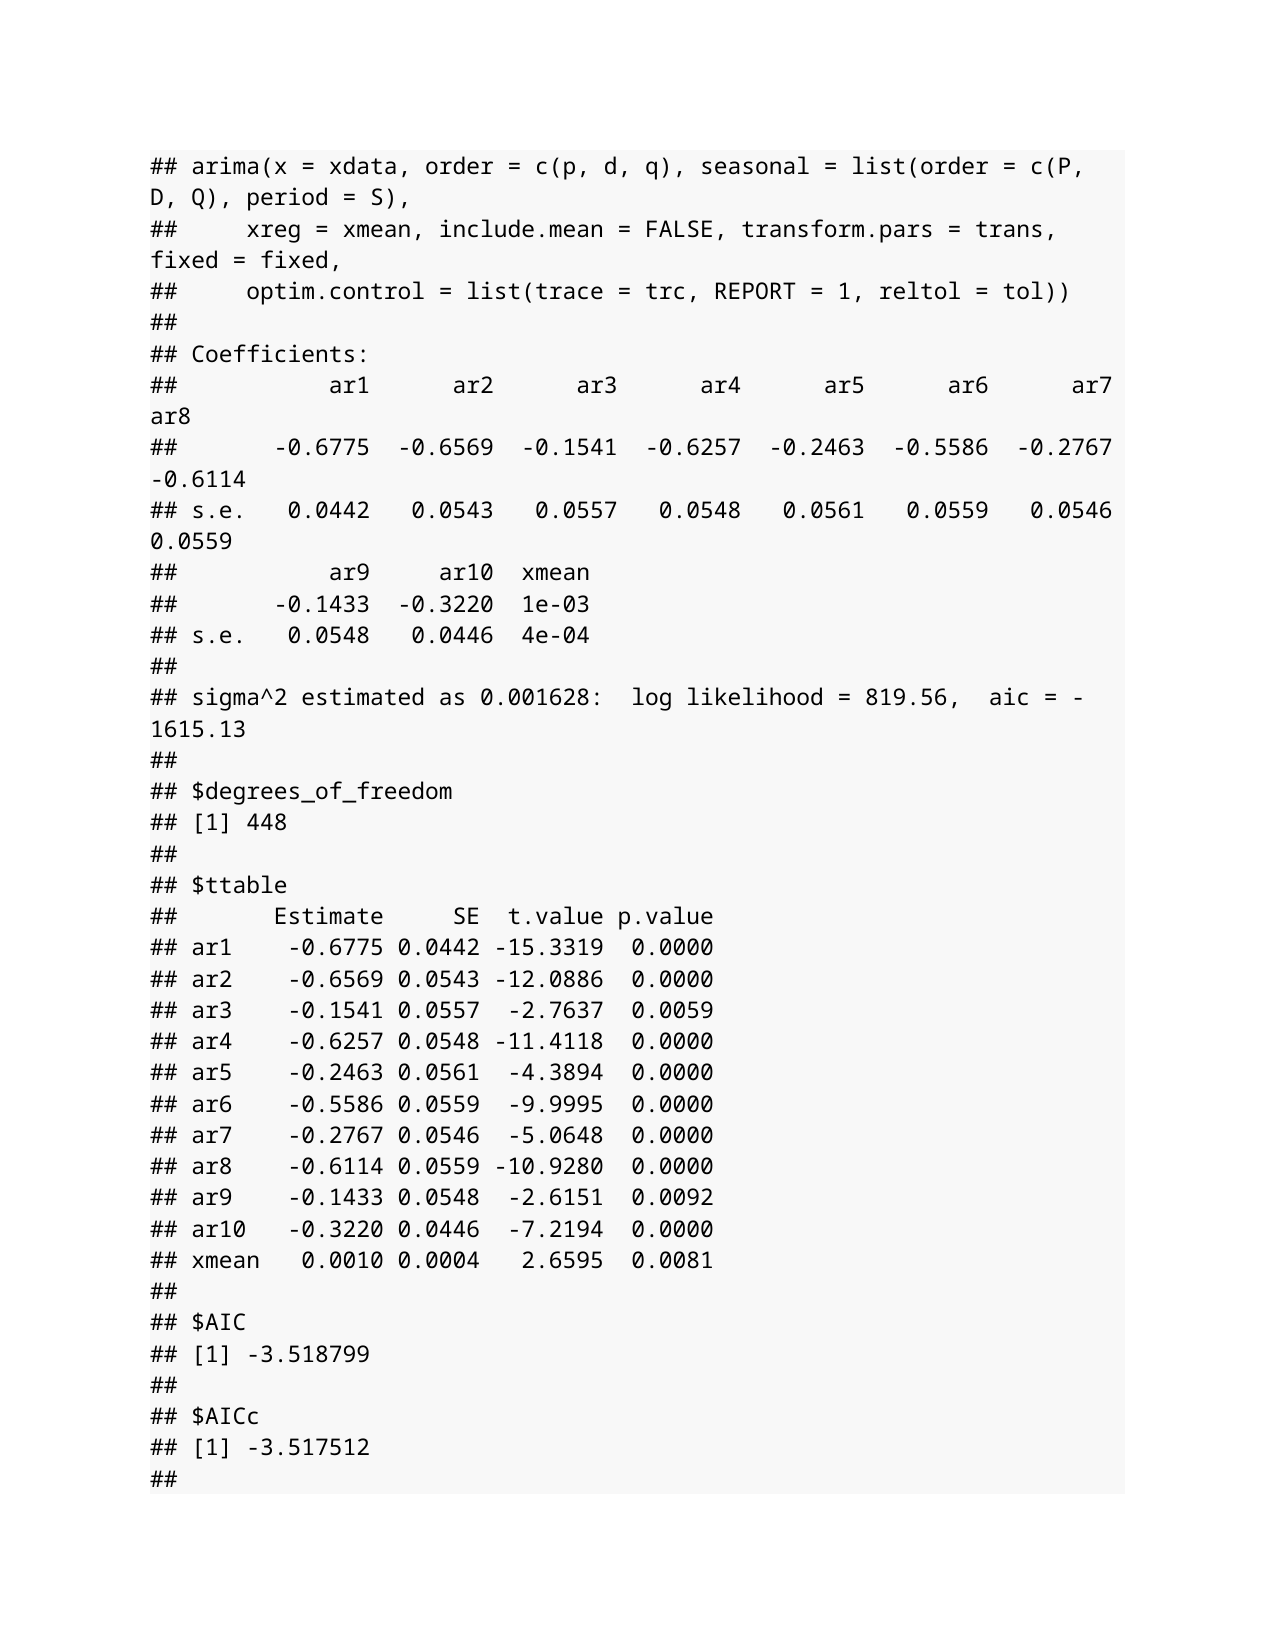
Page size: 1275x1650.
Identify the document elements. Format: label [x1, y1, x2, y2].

text [150, 150, 1125, 1494]
